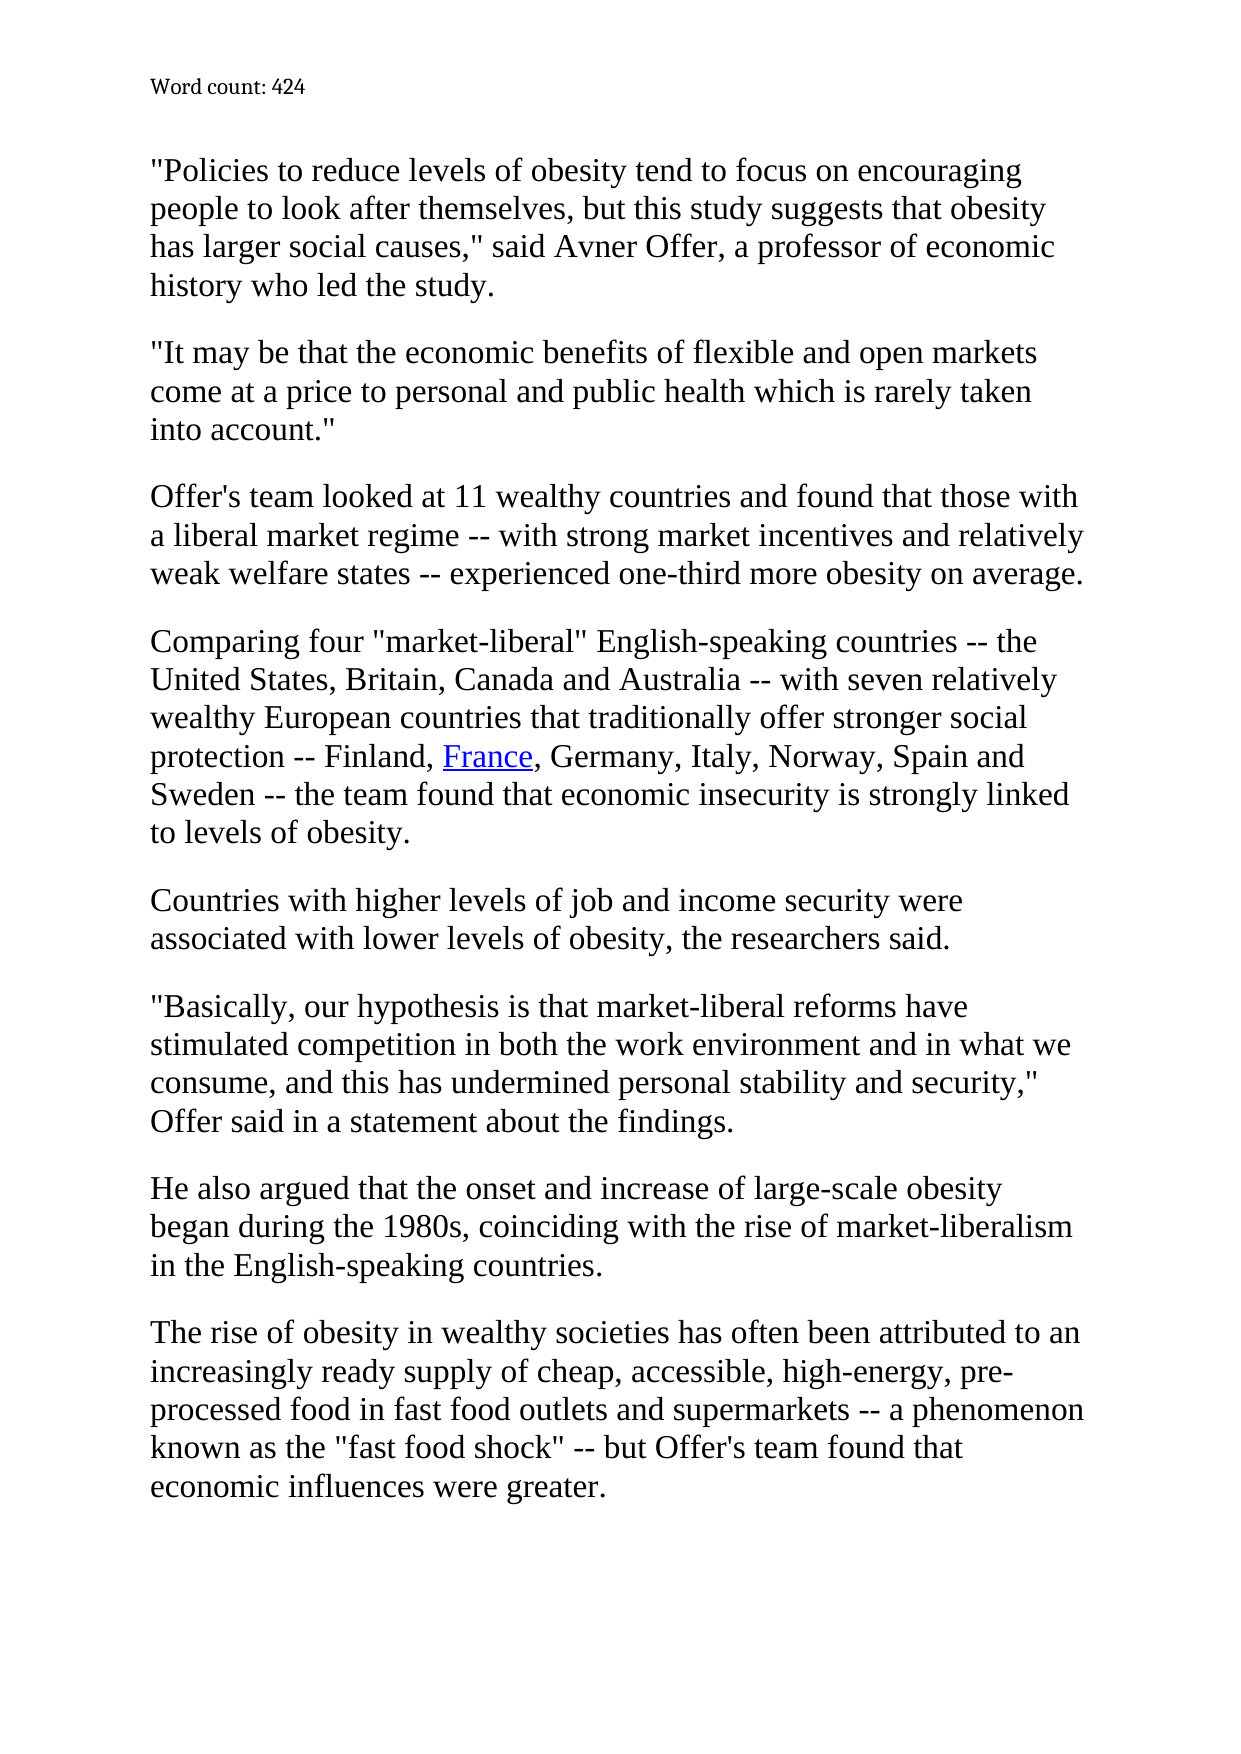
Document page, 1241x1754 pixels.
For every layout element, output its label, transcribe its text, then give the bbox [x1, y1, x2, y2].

text The rise of obesity in wealthy societies has often been attributed to an increasingly ready supply of cheap, accessible, high-energy, pre-processed food in fast food outlets and supermarkets -- a phenomenon known as the "fast food shock" -- but Offer's team found that economic influences were greater. [150, 1312, 1090, 1504]
text He also argued that the onset and increase of large-scale obesity began during the 1980s, coinciding with the rise of market-liberalism in the English-speaking countries. [150, 1168, 1090, 1283]
text Offer's team looked at 11 wealthy countries and found that those with a liberal market regime -- with strong market incentives and relatively weak welfare states -- experienced one-third more obesity on average. [150, 477, 1090, 592]
text "Basically, our hypothesis is that market-liberal reforms have stimulated competition in both the work environment and in what we consume, and this has undermined personal stability and security," Offer said in a statement about the findings. [150, 986, 1090, 1139]
text "It may be that the economic benefits of flexible and open markets come at a price to personal and public health which is rarely taken into account." [150, 332, 1090, 447]
text Countries with higher levels of job and income security were associated with lower levels of obesity, the researchers said. [150, 880, 1090, 957]
text "Policies to reduce levels of obesity tend to focus on encouraging people to look after themselves, but this study suggests that obesity has larger social causes," said Avner Offer, a professor of economic history who led the study. [150, 150, 1090, 303]
text Comparing four "market-liberal" English-speaking countries -- the United States, Britain, Canada and Australia -- with seven relatively wealthy European countries that traditionally offer stronger social protection -- Finland, France, Germany, Italy, Norway, Spain and Sweden -- the team found that economic insecurity is strongly linked to levels of obesity. [150, 621, 1090, 851]
